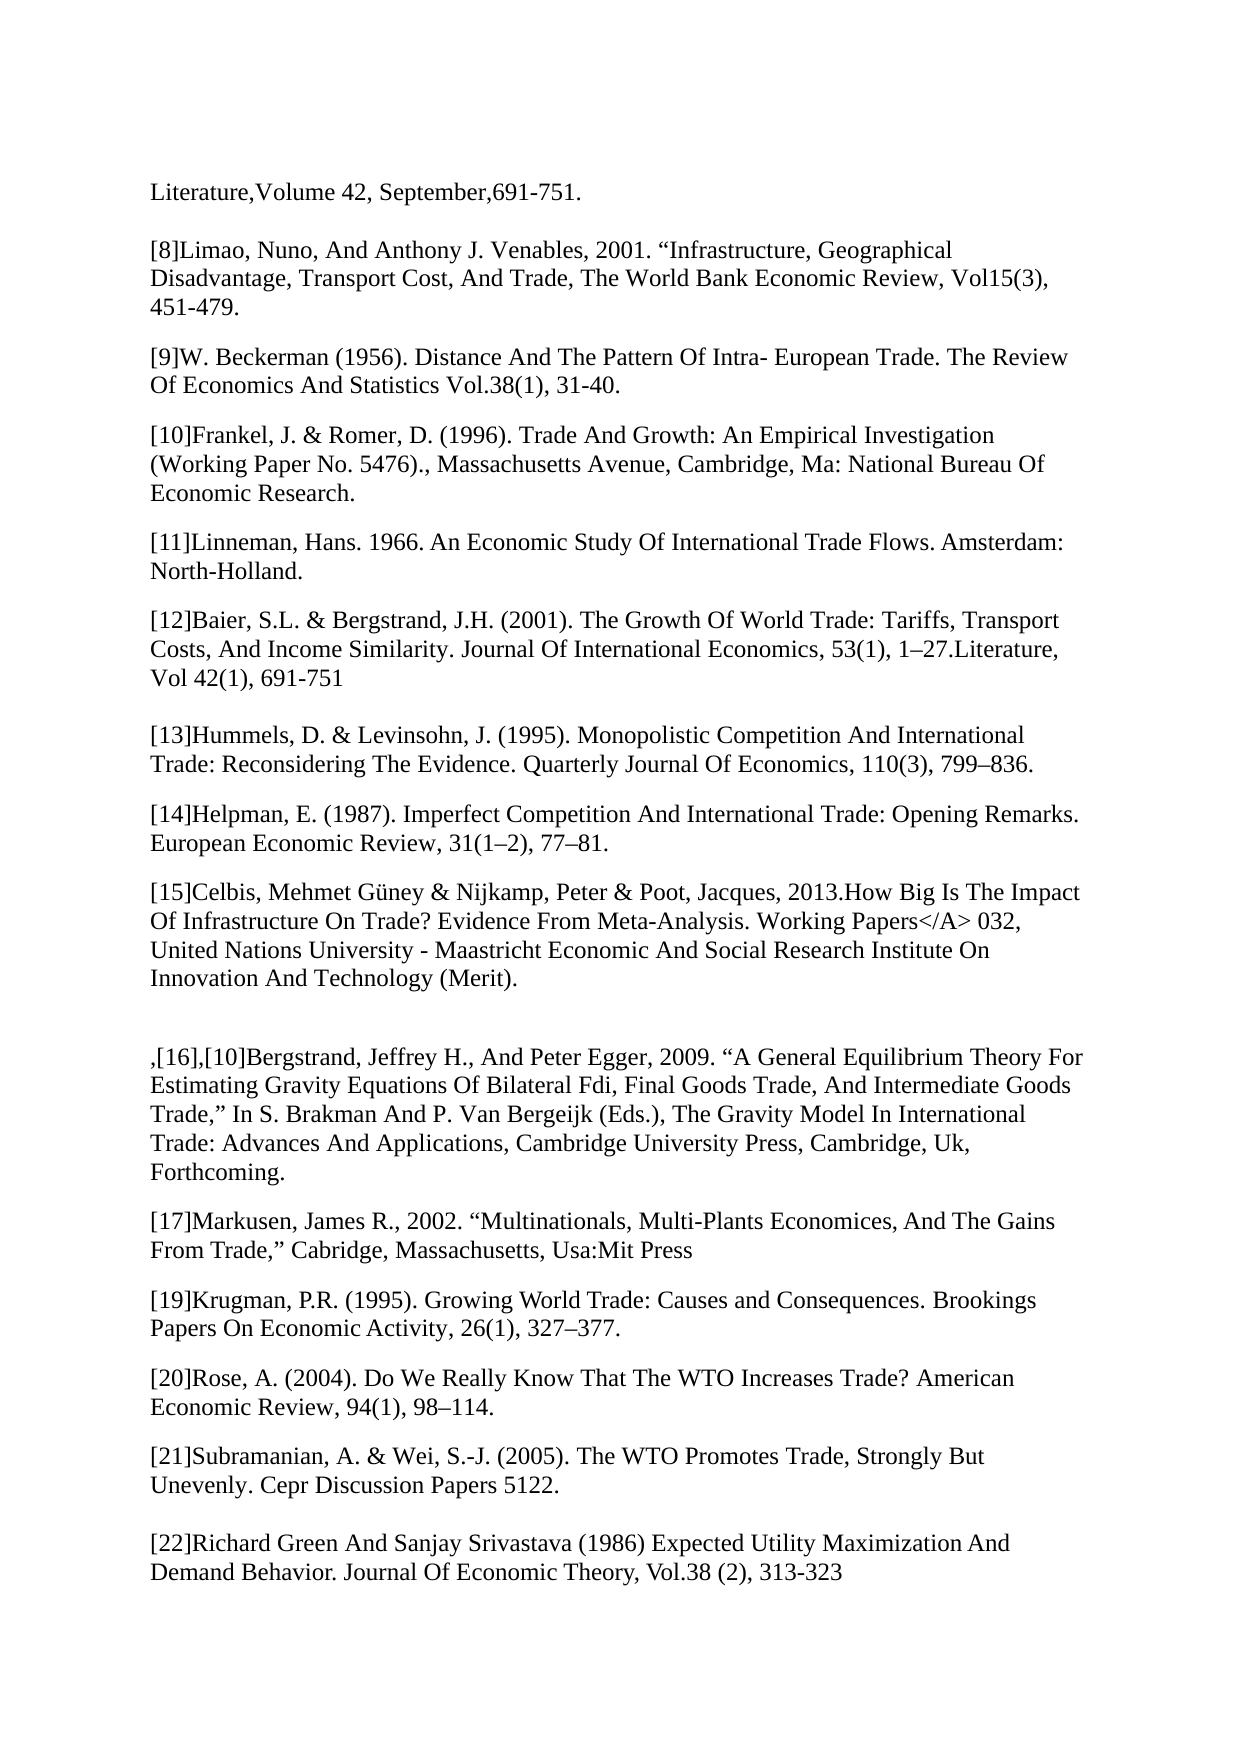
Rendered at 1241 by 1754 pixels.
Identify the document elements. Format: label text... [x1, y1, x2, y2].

text [9]W. Beckerman (1956). Distance And The Pattern Of Intra- European Trade. The Review Of Economics And Statistics Vol.38(1), 31-40. [150, 342, 1090, 399]
text [8]Limao, Nuno, And Anthony J. Venables, 2001. “Infrastructure, Geographical Disadvantage, Transport Cost, And Trade, The World Bank Economic Review, Vol15(3), 451-479. [150, 235, 1090, 321]
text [150, 177, 1090, 206]
text [11]Linneman, Hans. 1966. An Economic Study Of International Trade Flows. Amsterdam: North-Holland. [150, 527, 1090, 585]
subtitle [22]Richard Green And Sanjay Srivastava (1986) Expected Utility Maximization And Demand Behavior. Journal Of Economic Theory, Vol.38 (2), 313-323 [150, 1528, 1090, 1586]
text [10]Frankel, J. & Romer, D. (1996). Trade And Growth: An Empirical Investigation (Working Paper No. 5476)., Massachusetts Avenue, Cambridge, Ma: National Bureau Of Economic Research. [150, 420, 1090, 506]
text [21]Subramanian, A. & Wei, S.-J. (2005). The WTO Promotes Trade, Strongly But Unevenly. Cepr Discussion Papers 5122. [150, 1441, 1090, 1499]
text [13]Hummels, D. & Levinsohn, J. (1995). Monopolistic Competition And International Trade: Reconsidering The Evidence. Quarterly Journal Of Economics, 110(3), 799–836. [150, 721, 1090, 778]
text [20]Rose, A. (2004). Do We Really Know That The WTO Increases Trade? American Economic Review, 94(1), 98–114. [150, 1363, 1090, 1421]
text ,[16],[10]Bergstrand, Jeffrey H., And Peter Egger, 2009. “A General Equilibrium Theory For Estimating Gravity Equations Of Bilateral Fdi, Final Goods Trade, And Intermediate Goods Trade,” In S. Brakman And P. Van Bergeijk (Eds.), The Gravity Model In International Trade: Advances And Applications, Cambridge University Press, Cambridge, Uk, Forthcoming. [150, 1042, 1090, 1186]
text [15]Celbis, Mehmet Güney & Nijkamp, Peter & Poot, Jacques, 2013.How Big Is The Impact Of Infrastructure On Trade? Evidence From Meta-Analysis. Working Papers</A> 032, United Nations University - Maastricht Economic And Social Research Institute On Innovation And Technology (Merit). [150, 877, 1090, 992]
text [17]Markusen, James R., 2002. “Multinationals, Multi-Plants Economices, And The Gains From Trade,” Cabridge, Massachusetts, Usa:Mit Press [150, 1206, 1090, 1264]
text [19]Krugman, P.R. (1995). Growing World Trade: Causes and Consequences. Brookings Papers On Economic Activity, 26(1), 327–377. [150, 1285, 1090, 1342]
text [12]Baier, S.L. & Bergstrand, J.H. (2001). The Growth Of World Trade: Tariffs, Transport Costs, And Income Similarity. Journal Of International Economics, 53(1), 1–27.Literature, Vol 42(1), 691-751 [150, 606, 1090, 692]
text [14]Helpman, E. (1987). Imperfect Competition And International Trade: Opening Remarks. European Economic Review, 31(1–2), 77–81. [150, 799, 1090, 856]
